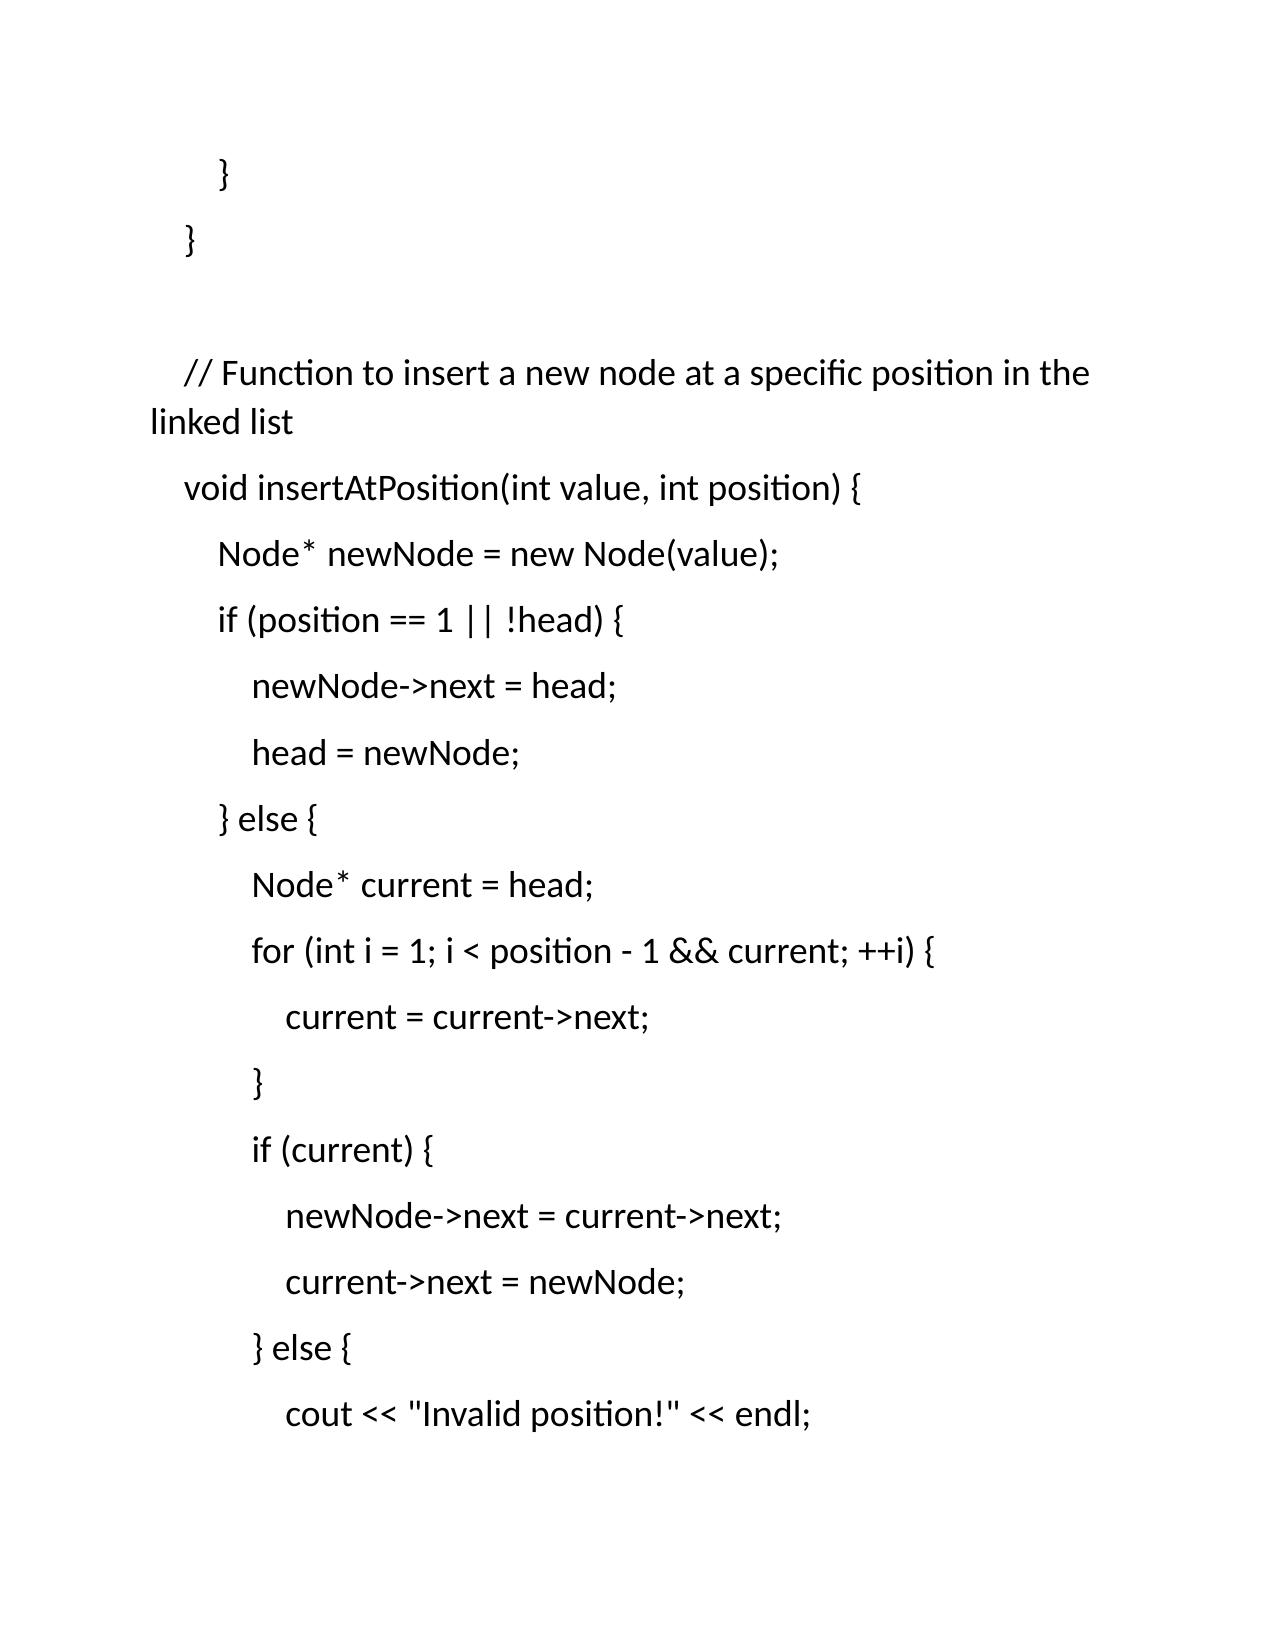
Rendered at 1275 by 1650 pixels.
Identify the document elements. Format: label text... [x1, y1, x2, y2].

text } [150, 150, 1125, 196]
text } [150, 216, 1125, 262]
text cout << "Invalid position!" << endl; [150, 1390, 1125, 1436]
text } [150, 1059, 1125, 1105]
text Node* newNode = new Node(value); [150, 530, 1125, 576]
text } else { [150, 795, 1125, 841]
text current->next = newNode; [150, 1258, 1125, 1304]
text current = current->next; [150, 993, 1125, 1039]
text void insertAtPosition(int value, int position) { [150, 464, 1125, 510]
text if (position == 1 || !head) { [150, 596, 1125, 642]
text newNode->next = current->next; [150, 1192, 1125, 1237]
text Node* current = head; [150, 861, 1125, 907]
text } else { [150, 1324, 1125, 1370]
text newNode->next = head; [150, 662, 1125, 708]
text for (int i = 1; i < position - 1 && current; ++i) { [150, 927, 1125, 973]
text // Function to insert a new node at a specific position in the linked list [150, 348, 1125, 444]
text head = newNode; [150, 729, 1125, 774]
text if (current) { [150, 1126, 1125, 1171]
